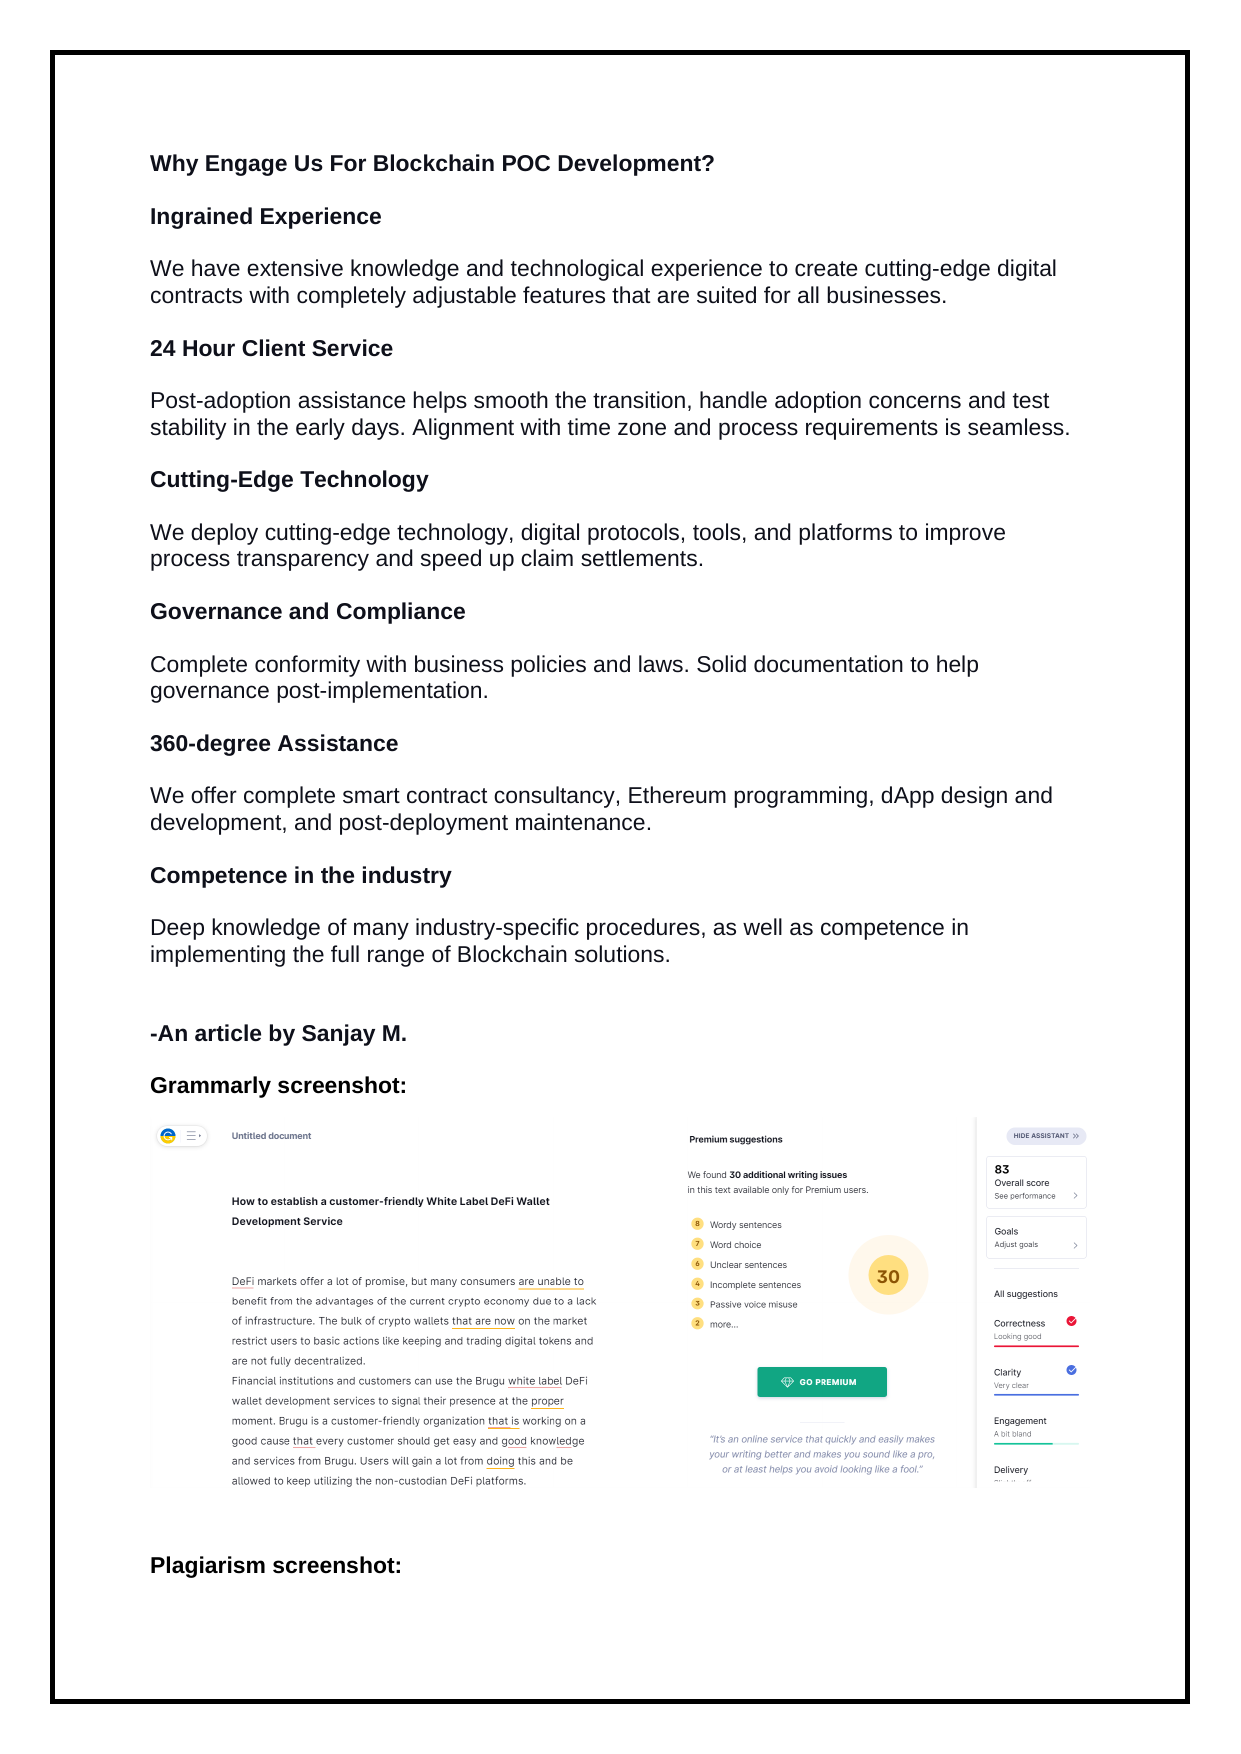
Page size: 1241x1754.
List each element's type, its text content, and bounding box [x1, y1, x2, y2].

text Ingrained Experience [150, 203, 1090, 229]
text We have extensive knowledge and technological experience to create cutting-edge digital contracts with completely adjustable features that are suited for all businesses. [150, 255, 1090, 308]
text Complete conformity with business policies and laws. Solid documentation to help governance post-implementation. [150, 651, 1090, 703]
picture [150, 1117, 1091, 1488]
text We deploy cutting-edge technology, digital protocols, tools, and platforms to improve process transparency and speed up claim settlements. [150, 519, 1090, 572]
text Governance and Compliance [150, 598, 1090, 624]
text We offer complete smart contract consultancy, Ethereum programming, dApp design and development, and post-deployment maintenance. [150, 782, 1090, 835]
text Grammarly screenshot: [150, 1072, 1090, 1099]
text Post-adoption assistance helps smooth the transition, handle adoption concerns and test stability in the early days. Alignment with time zone and process requirements is seamless. [150, 387, 1090, 440]
text Plagiarism screenshot: [150, 1552, 1090, 1578]
text Deep knowledge of many industry-specific procedures, as well as competence in implementing the full range of Blockchain solutions. [150, 914, 1090, 967]
text 360-degree Assistance [150, 730, 1090, 756]
text Why Engage Us For Blockchain POC Development? [150, 150, 1090, 176]
text 24 Hour Client Service [150, 334, 1090, 361]
text Competence in the industry [150, 862, 1090, 888]
text -An article by Sanjay M. [150, 1020, 1090, 1046]
text Cutting-Edge Technology [150, 466, 1090, 493]
